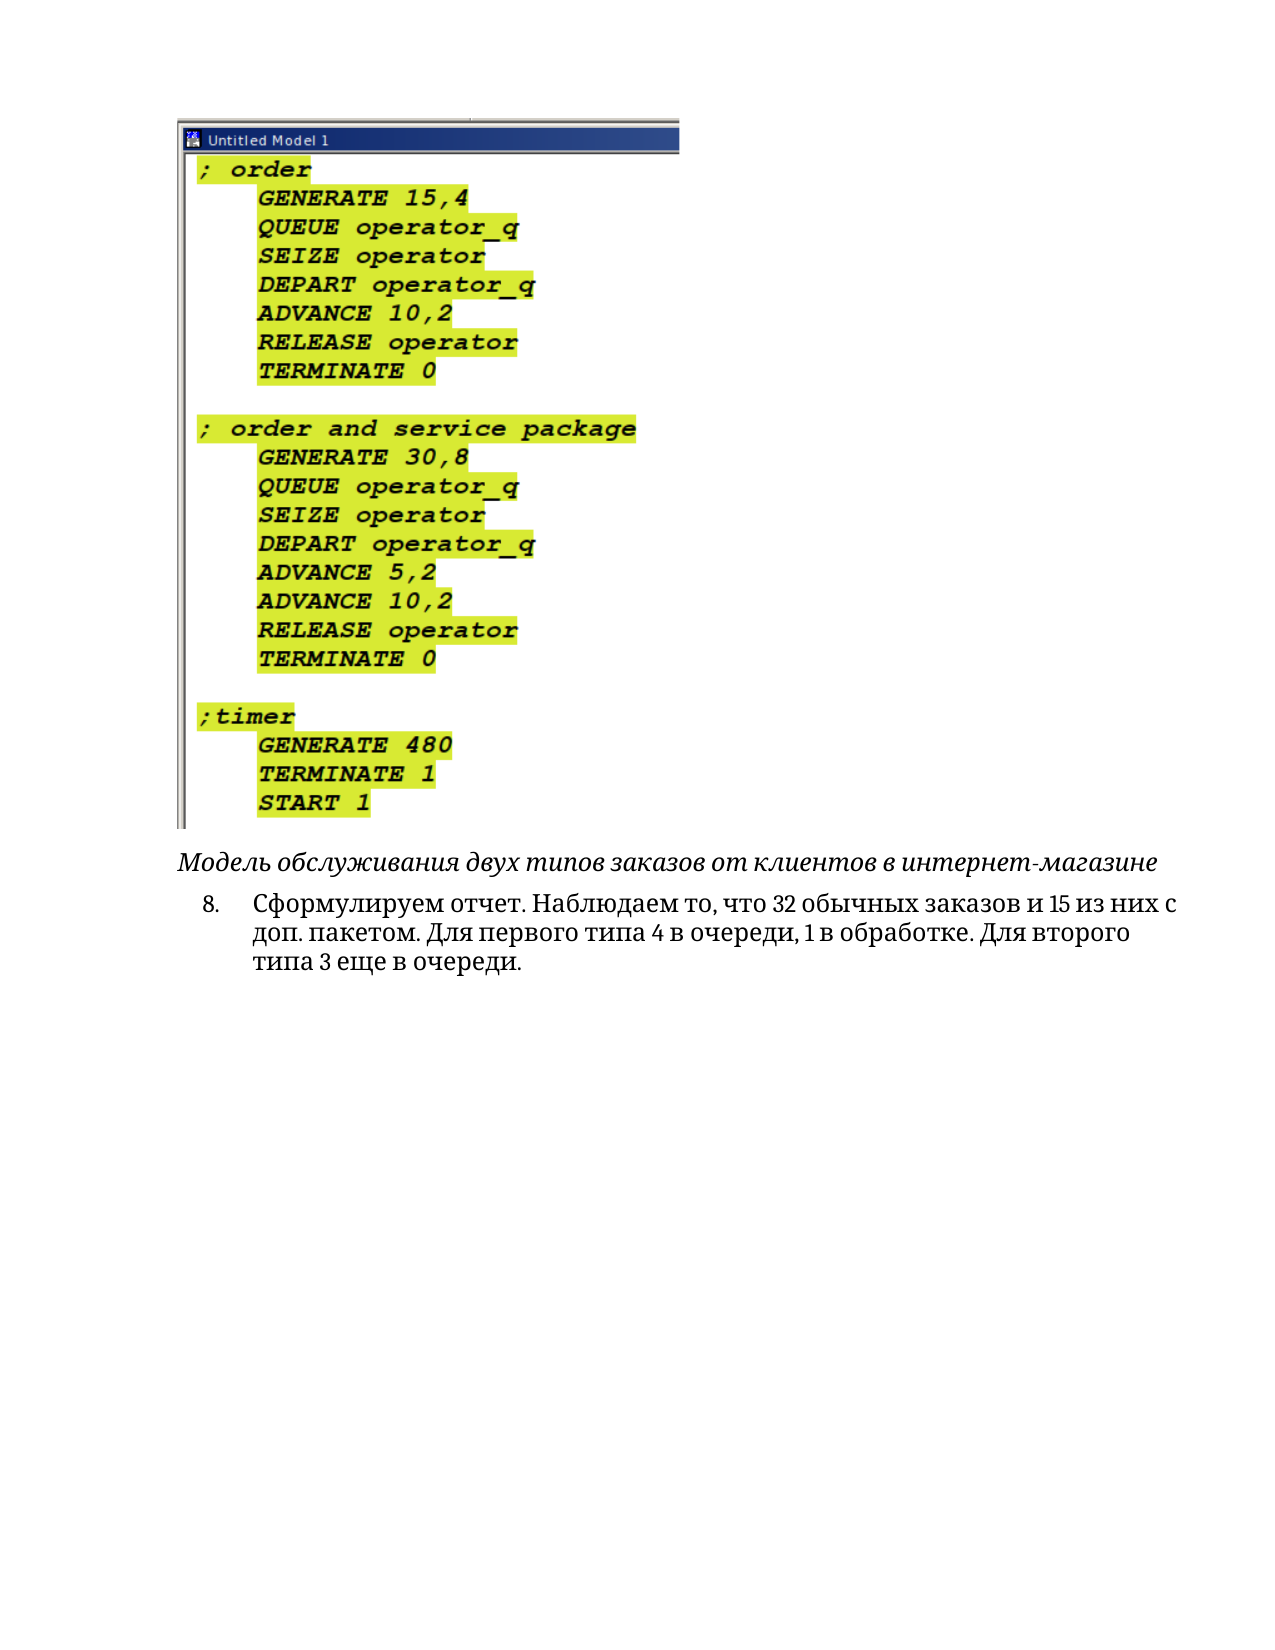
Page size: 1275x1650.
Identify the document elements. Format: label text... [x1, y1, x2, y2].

picture [177, 118, 680, 829]
text Модель обслуживания двух типов заказов от клиентов в интернет-магазине [177, 849, 1186, 878]
list Сформулируем отчет. Наблюдаем то, что 32 обычных заказов и 15 из них с доп. пакетом. Для первого типа 4 в очереди, 1 в обработке. Для второго типа 3 еще в очереди. [202, 890, 1186, 977]
